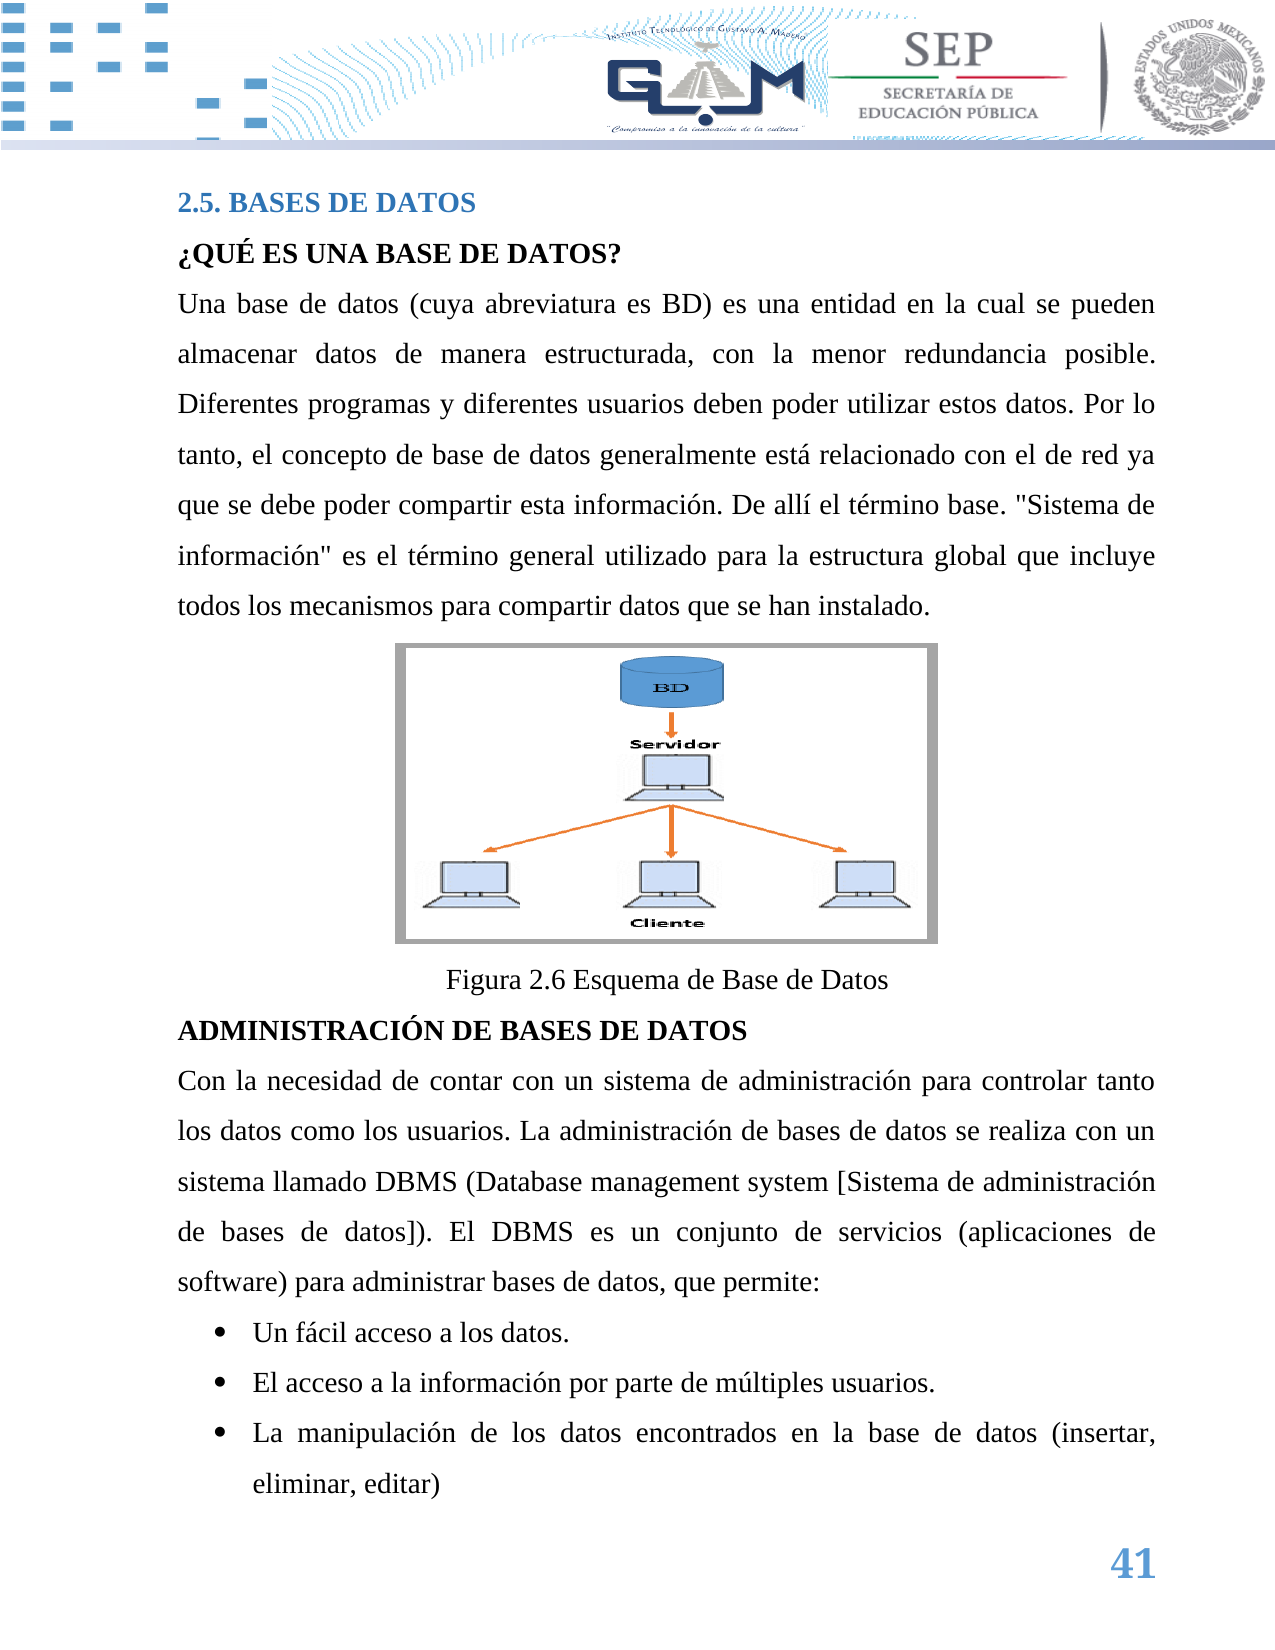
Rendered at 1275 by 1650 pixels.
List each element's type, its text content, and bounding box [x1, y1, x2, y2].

text ¿QUÉ ES UNA BASE DE DATOS? [177, 236, 1157, 269]
text 2.5. BASES DE DATOS [177, 185, 1157, 219]
list La manipulación de los datos encontrados en la base de datos (insertar, eliminar, editar) [215, 1416, 1157, 1499]
picture [386, 638, 948, 949]
picture [0, 1, 1265, 141]
list El acceso a la información por parte de múltiples usuarios. [215, 1365, 1157, 1399]
text ADMINISTRACIÓN DE BASES DE DATOS [177, 1013, 1157, 1046]
text Una base de datos (cuya abreviatura es BD) es una entidad en la cual se pueden almacenar datos de manera estructurada, con la menor redundancia posible. Diferentes programas y diferentes usuarios deben poder utilizar estos datos. Por lo tanto, el concepto de base de datos generalmente está relacionado con el de red ya que se debe poder compartir esta información. De allí el término base. "Sistema de información" es el término general utilizado para la estructura global que incluye todos los mecanismos para compartir datos que se han instalado. [177, 286, 1157, 621]
list Un fácil acceso a los datos. [215, 1315, 1157, 1348]
text Con la necesidad de contar con un sistema de administración para controlar tanto los datos como los usuarios. La administración de bases de datos se realiza con un sistema llamado DBMS (Database management system [Sistema de administración de bases de datos]). El DBMS es un conjunto de servicios (aplicaciones de software) para administrar bases de datos, que permite: [177, 1063, 1157, 1298]
text Figura 2.6 Esquema de Base de Datos [177, 962, 1157, 996]
